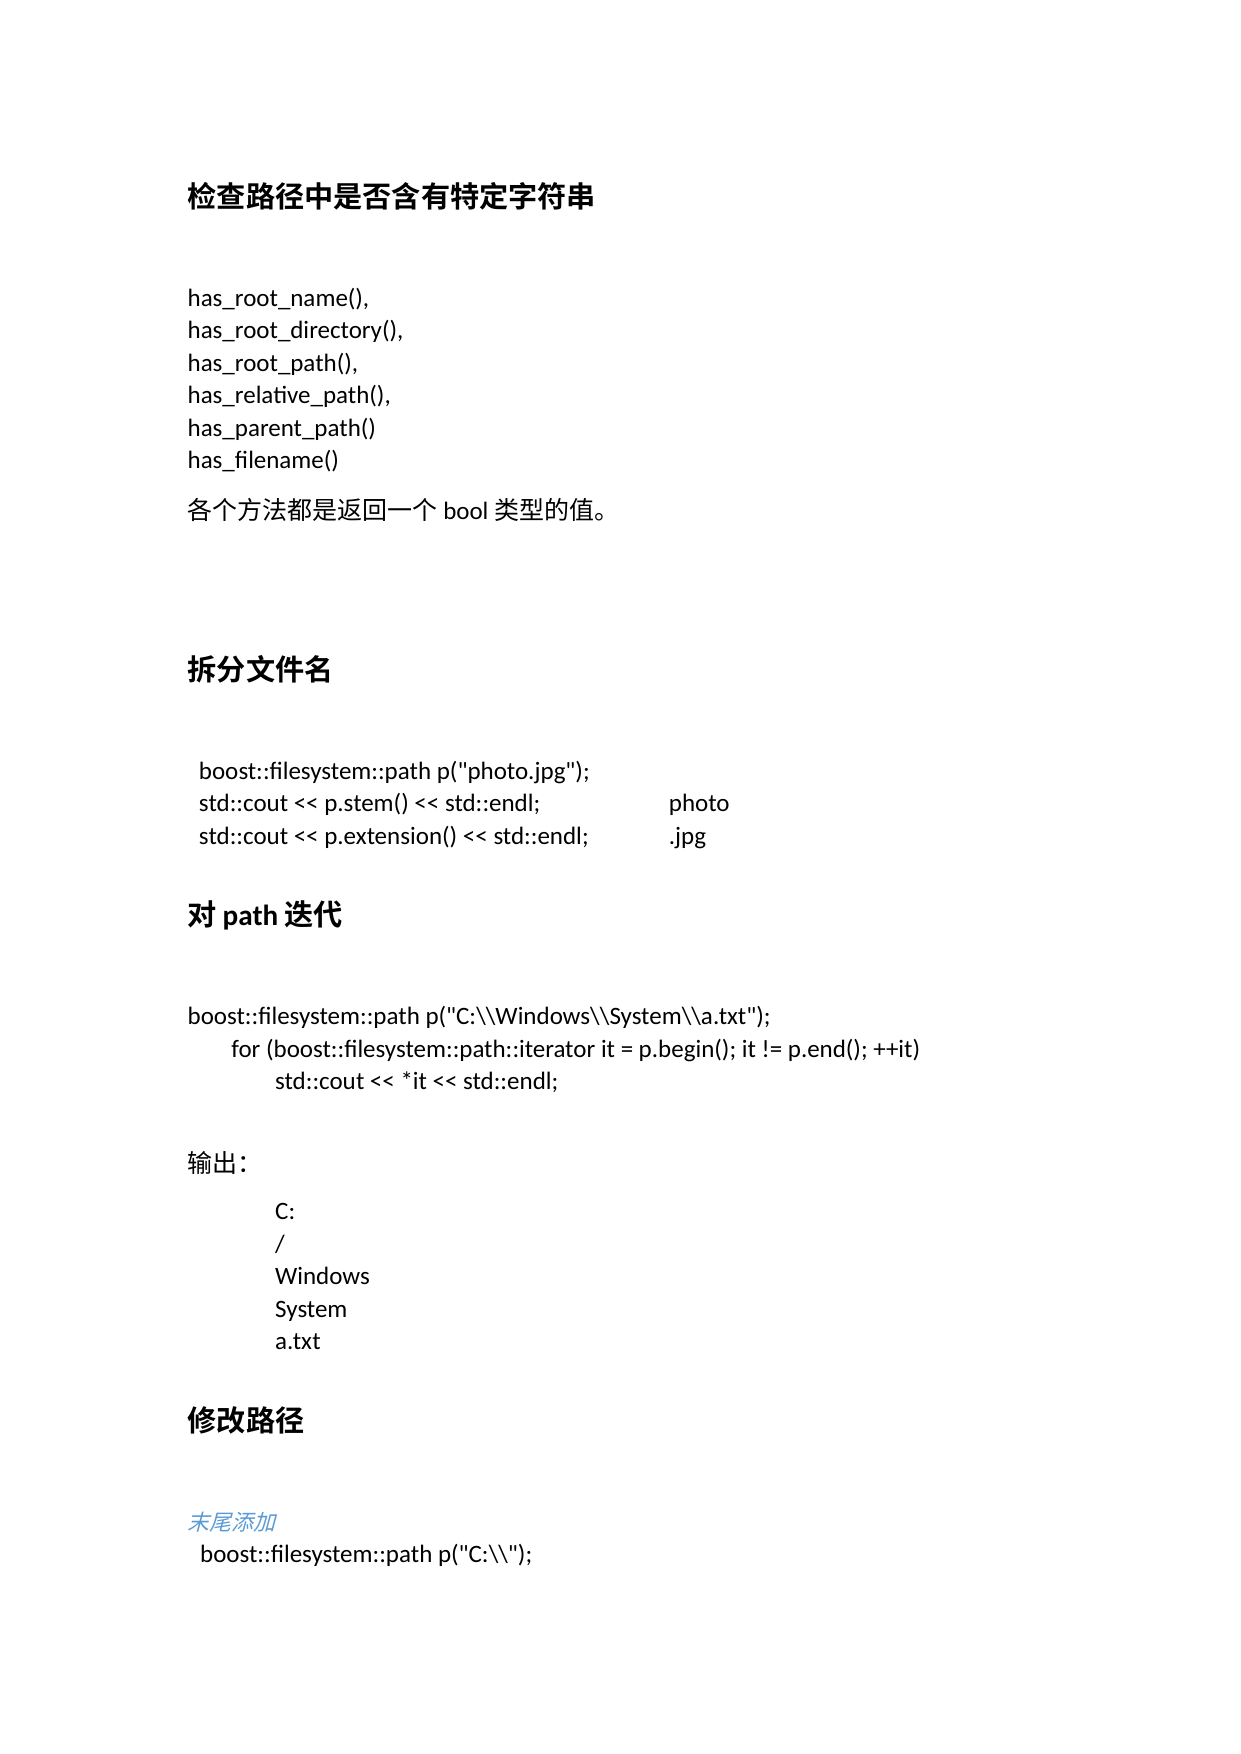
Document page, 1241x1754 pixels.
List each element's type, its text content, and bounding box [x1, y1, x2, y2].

text has_root_directory(), [187, 313, 1053, 346]
text System [231, 1292, 1053, 1324]
text has_parent_path() [187, 411, 1053, 443]
text 输出： [187, 1129, 1053, 1194]
text boost::filesystem::path p("C:\\"); [187, 1537, 1053, 1570]
text std::cout << p.stem() << std::endl; photo [187, 786, 1053, 819]
text boost::filesystem::path p("photo.jpg"); [187, 754, 1053, 786]
text std::cout << p.extension() << std::endl; .jpg [187, 819, 1053, 851]
text Windows [231, 1259, 1053, 1292]
text has_relative_path(), [187, 378, 1053, 411]
text 各个方法都是返回一个 bool 类型的值。 [187, 476, 1053, 541]
text std::cout << *it << std::endl; [187, 1064, 1053, 1097]
subtitle 检查路径中是否含有特定字符串 [187, 162, 1053, 227]
text a.txt [231, 1324, 1053, 1357]
text has_root_path(), [187, 346, 1053, 378]
text / [231, 1227, 1053, 1259]
text for (boost::filesystem::path::iterator it = p.begin(); it != p.end(); ++it) [187, 1032, 1053, 1064]
text has_filename() [187, 443, 1053, 476]
text has_root_name(), [187, 281, 1053, 313]
subtitle 拆分文件名 [187, 635, 1053, 700]
text C: [231, 1194, 1053, 1227]
subtitle 修改路径 [187, 1386, 1053, 1451]
subtitle 对path迭代 [187, 881, 1053, 946]
text 末尾添加 [187, 1505, 1053, 1537]
text boost::filesystem::path p("C:\\Windows\\System\\a.txt"); [187, 999, 1053, 1032]
